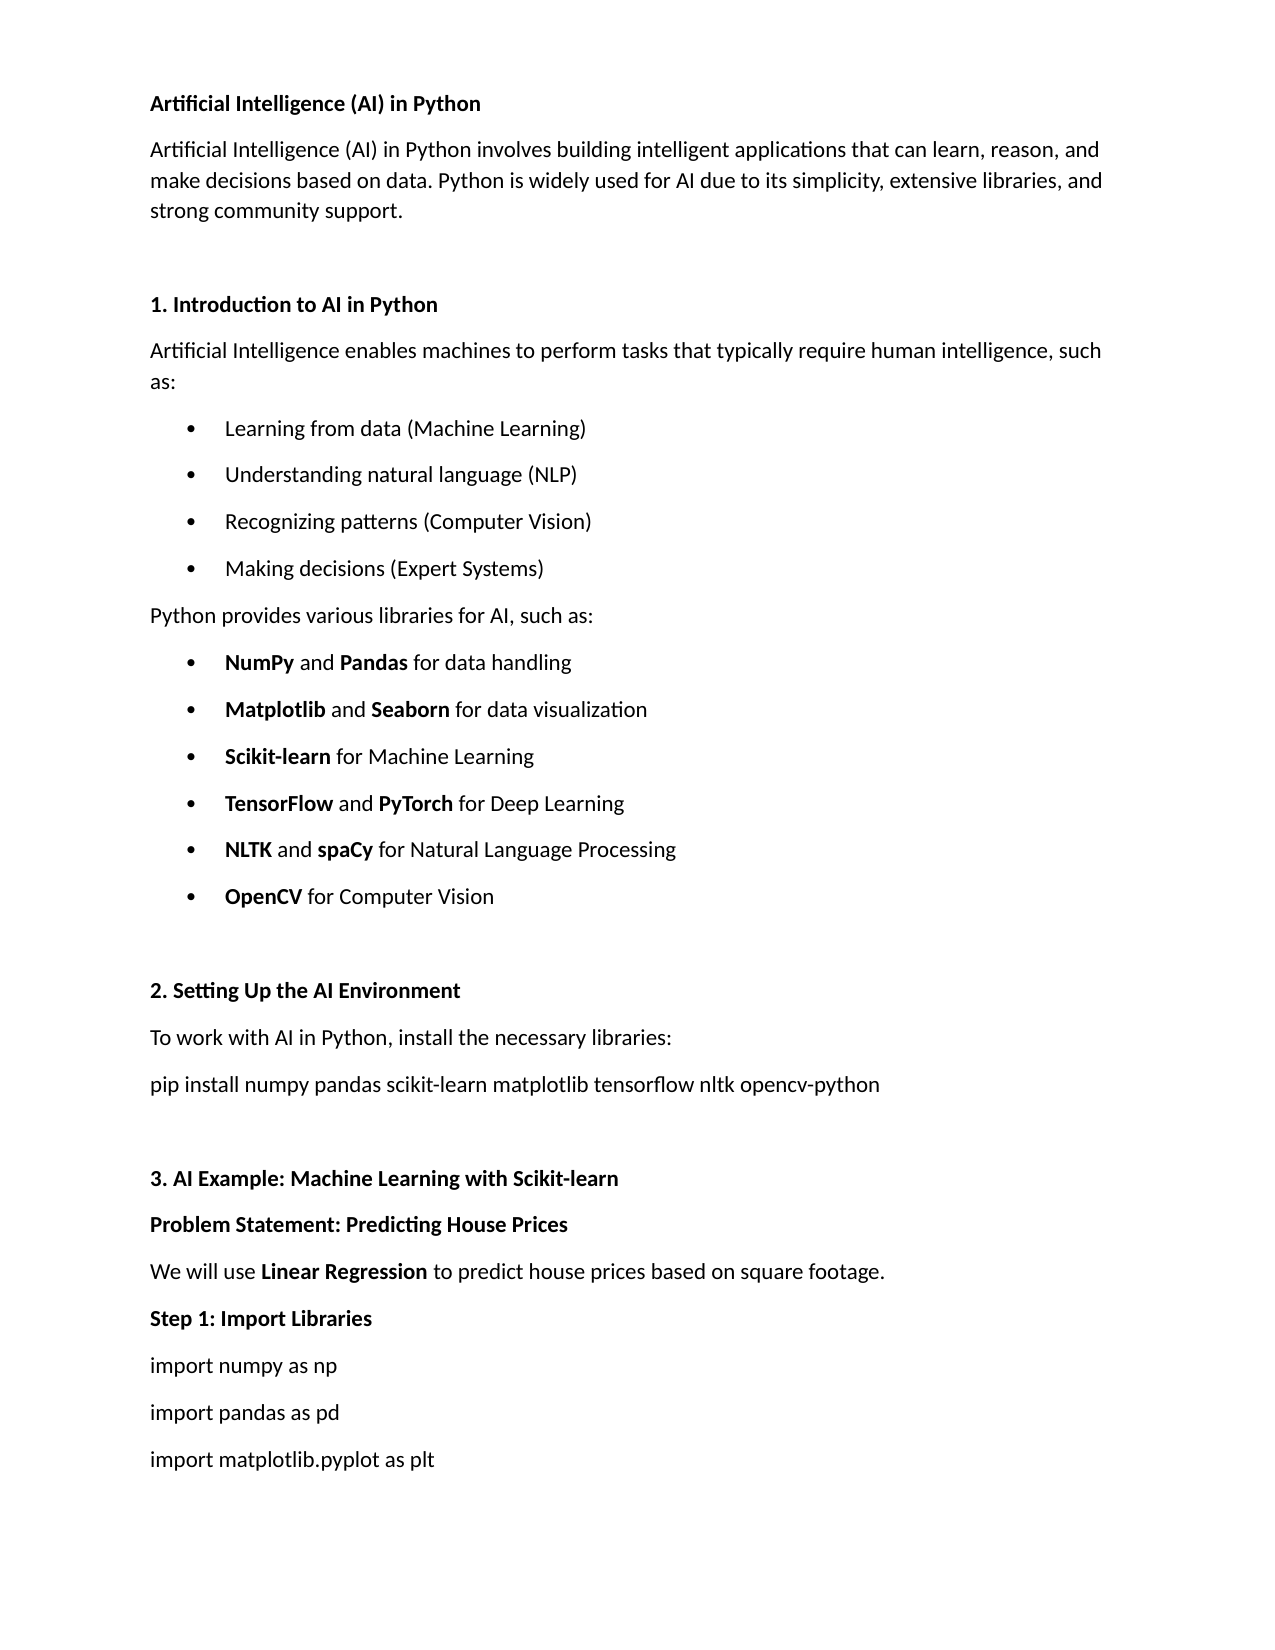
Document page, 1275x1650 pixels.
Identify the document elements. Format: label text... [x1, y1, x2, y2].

text import numpy as np [150, 1351, 1125, 1379]
list Scikit-learn for Machine Learning [187, 742, 1125, 770]
text 2. Setting Up the AI Environment [150, 976, 1125, 1004]
text Artificial Intelligence (AI) in Python involves building intelligent applications that can learn, reason, and make decisions based on data. Python is widely used for AI due to its simplicity, extensive libraries, and strong community support. [150, 136, 1125, 224]
list Recognizing patterns (Computer Vision) [187, 507, 1125, 535]
text Problem Statement: Predicting House Prices [150, 1211, 1125, 1238]
text Artificial Intelligence (AI) in Python [150, 89, 1125, 117]
text To work with AI in Python, install the necessary libraries: [150, 1023, 1125, 1051]
list Learning from data (Machine Learning) [187, 414, 1125, 442]
text Step 1: Import Libraries [150, 1304, 1125, 1332]
text Python provides various libraries for AI, such as: [150, 601, 1125, 629]
list NLTK and spaCy for Natural Language Processing [187, 836, 1125, 863]
text Artificial Intelligence enables machines to perform tasks that typically require human intelligence, such as: [150, 337, 1125, 395]
list Matplotlib and Seaborn for data visualization [187, 695, 1125, 723]
list OpenCV for Computer Vision [187, 882, 1125, 910]
list TensorFlow and PyTorch for Deep Learning [187, 789, 1125, 817]
text pip install numpy pandas scikit-learn matplotlib tensorflow nltk opencv-python [150, 1070, 1125, 1098]
text 3. AI Example: Machine Learning with Scikit-learn [150, 1164, 1125, 1192]
list NumPy and Pandas for data handling [187, 648, 1125, 676]
text import pandas as pd [150, 1398, 1125, 1426]
text We will use Linear Regression to predict house prices based on square footage. [150, 1257, 1125, 1285]
list Understanding natural language (NLP) [187, 461, 1125, 488]
text 1. Introduction to AI in Python [150, 290, 1125, 318]
text import matplotlib.pyplot as plt [150, 1445, 1125, 1473]
list Making decisions (Expert Systems) [187, 554, 1125, 582]
